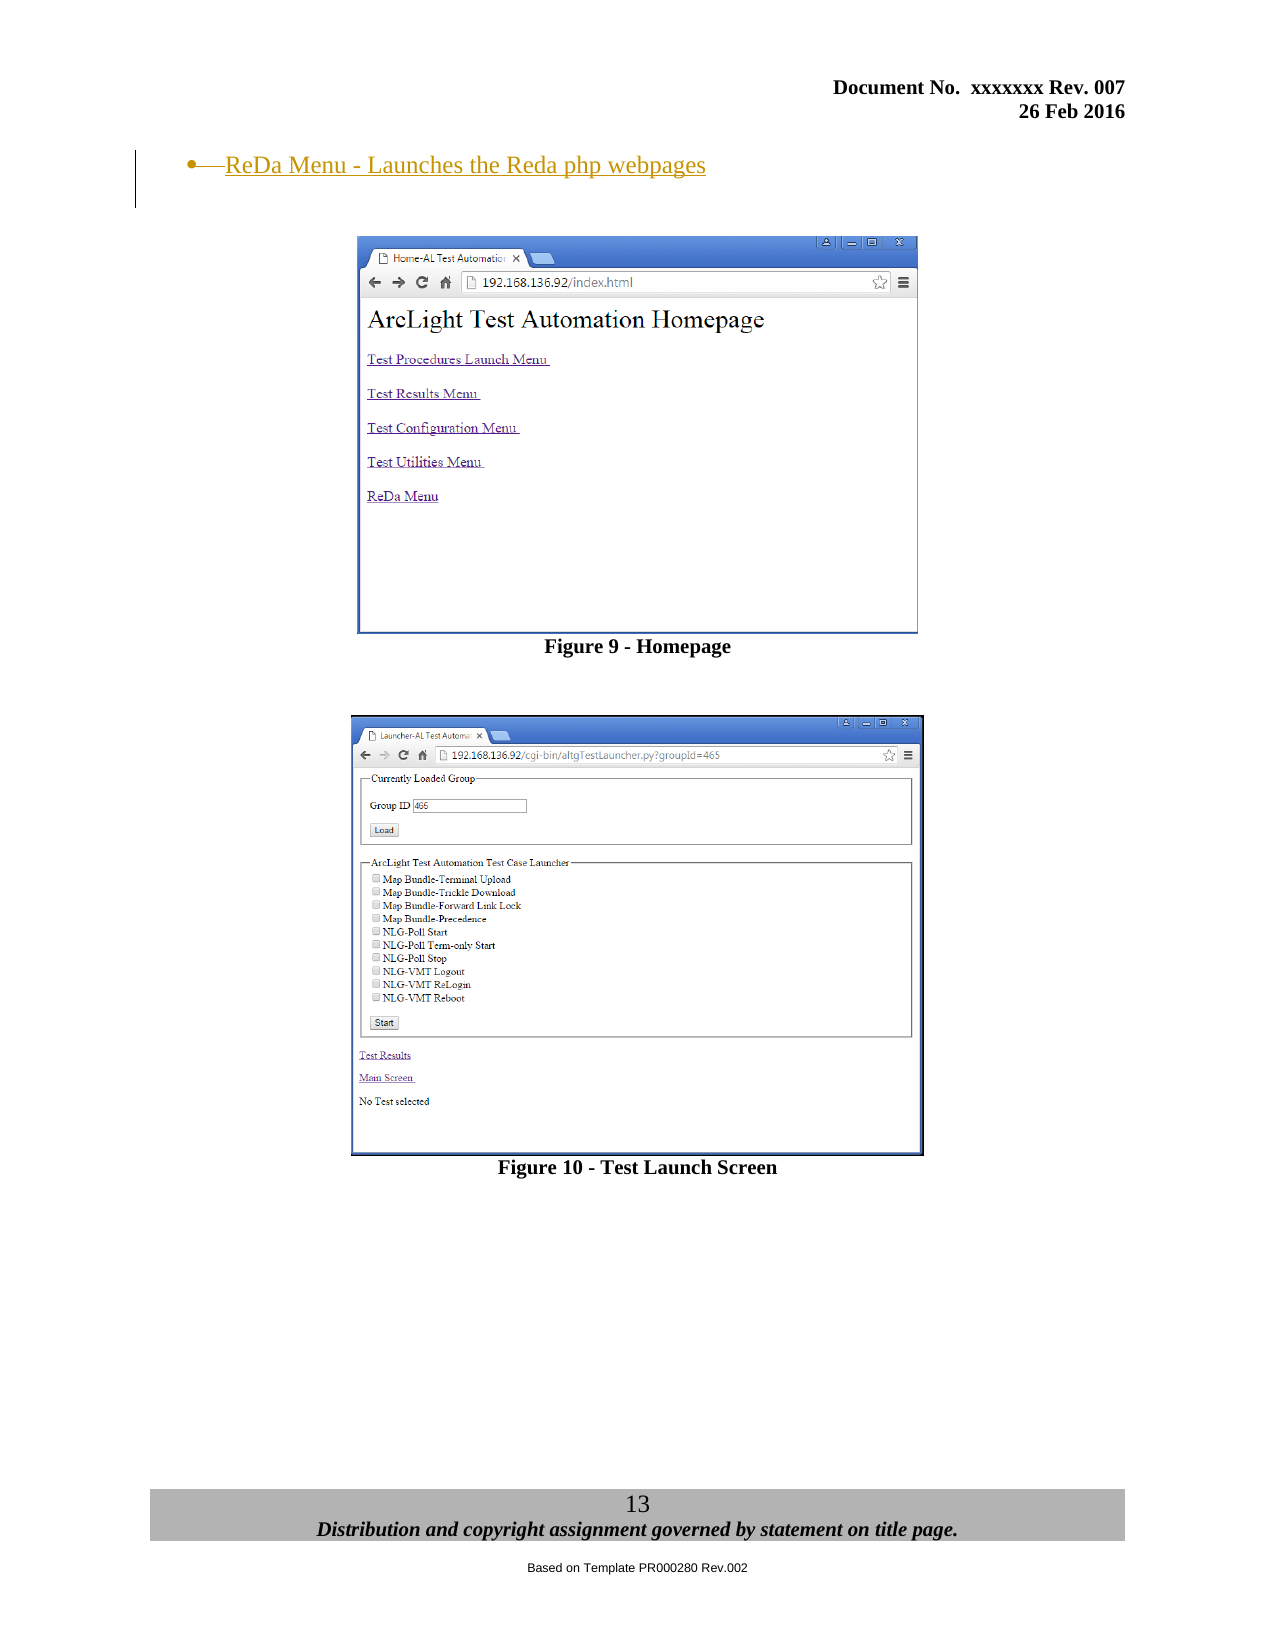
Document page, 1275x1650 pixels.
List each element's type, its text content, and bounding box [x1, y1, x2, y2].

picture [357, 236, 918, 634]
picture [351, 715, 924, 1156]
